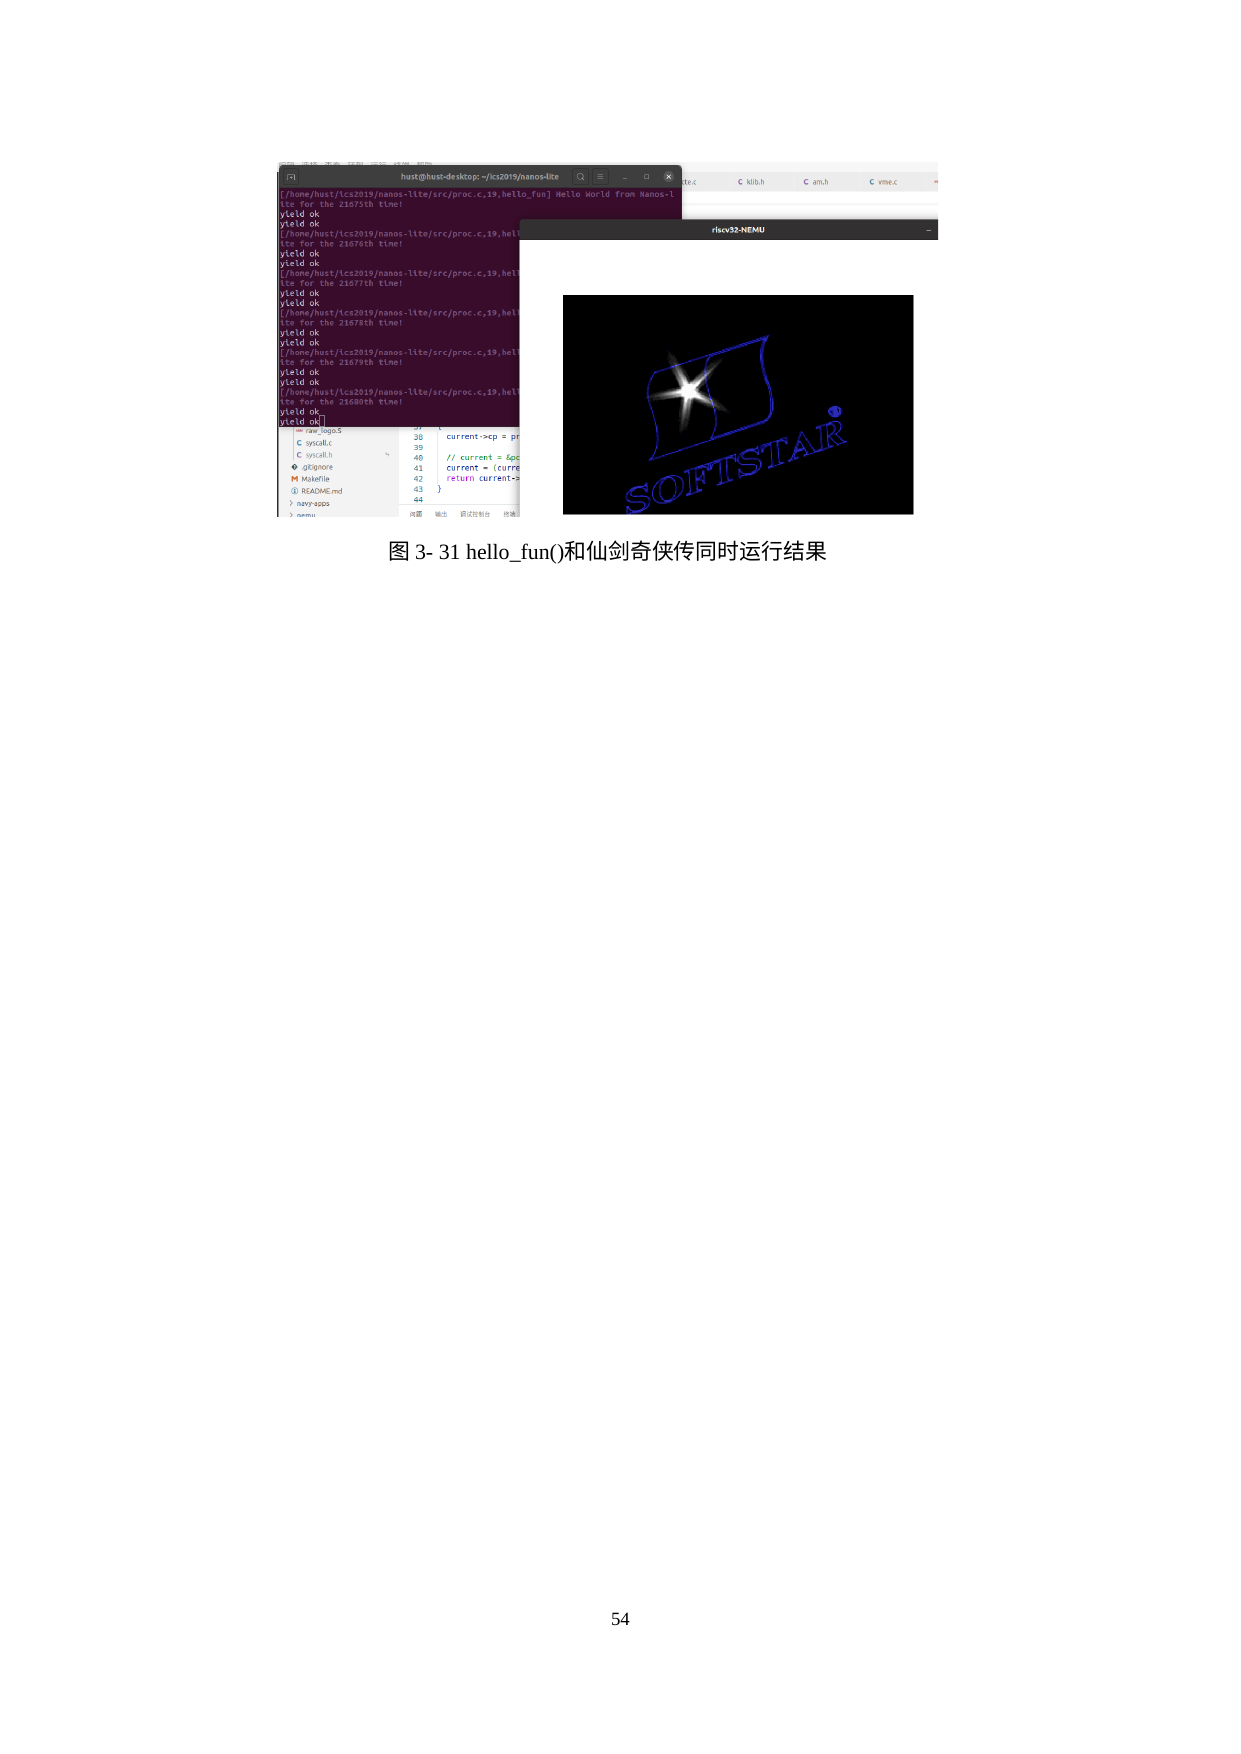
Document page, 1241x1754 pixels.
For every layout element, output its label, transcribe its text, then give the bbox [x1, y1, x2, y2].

list 图3- 31 hello_fun()和仙剑奇侠传同时运行结果 [187, 534, 1028, 566]
picture [277, 162, 939, 517]
